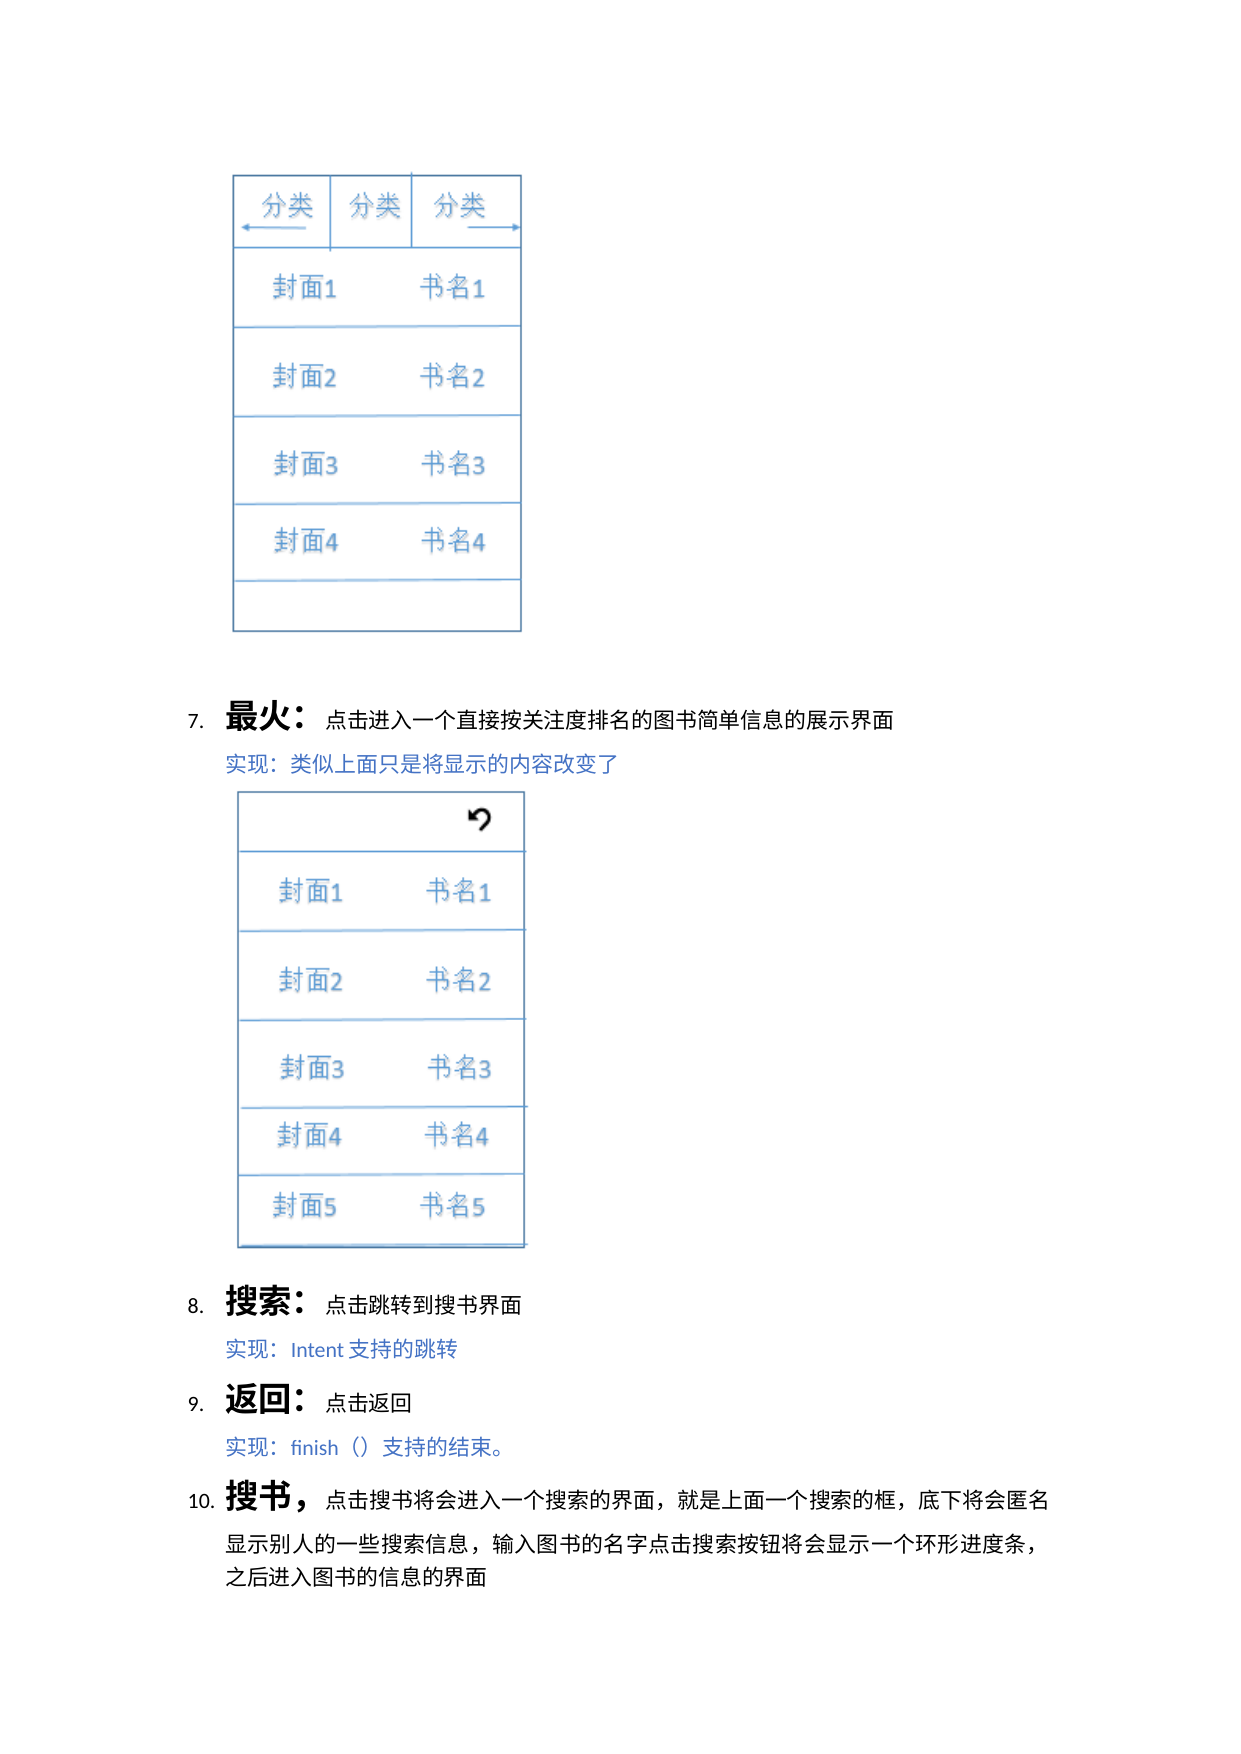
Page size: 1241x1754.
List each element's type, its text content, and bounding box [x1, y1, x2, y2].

list 搜索：点击跳转到搜书界面 [187, 1267, 1053, 1332]
list 搜书，点击搜书将会进入一个搜索的界面，就是上面一个搜索的框，底下将会匿名显示别人的一些搜索信息，输入图书的名字点击搜索按钮将会显示一个环形进度条，之后进入图书的信息的界面 [187, 1462, 1053, 1592]
list 实现：类似上面只是将显示的内容改变了 [225, 747, 1053, 779]
picture [225, 162, 533, 651]
list 返回：点击返回 [187, 1364, 1053, 1429]
list 实现：Intent支持的跳转 [225, 1332, 1053, 1364]
list 实现：finish（）支持的结束。 [225, 1429, 1053, 1462]
picture [225, 779, 533, 1261]
list 最火：点击进入一个直接按关注度排名的图书简单信息的展示界面 [187, 682, 1053, 747]
